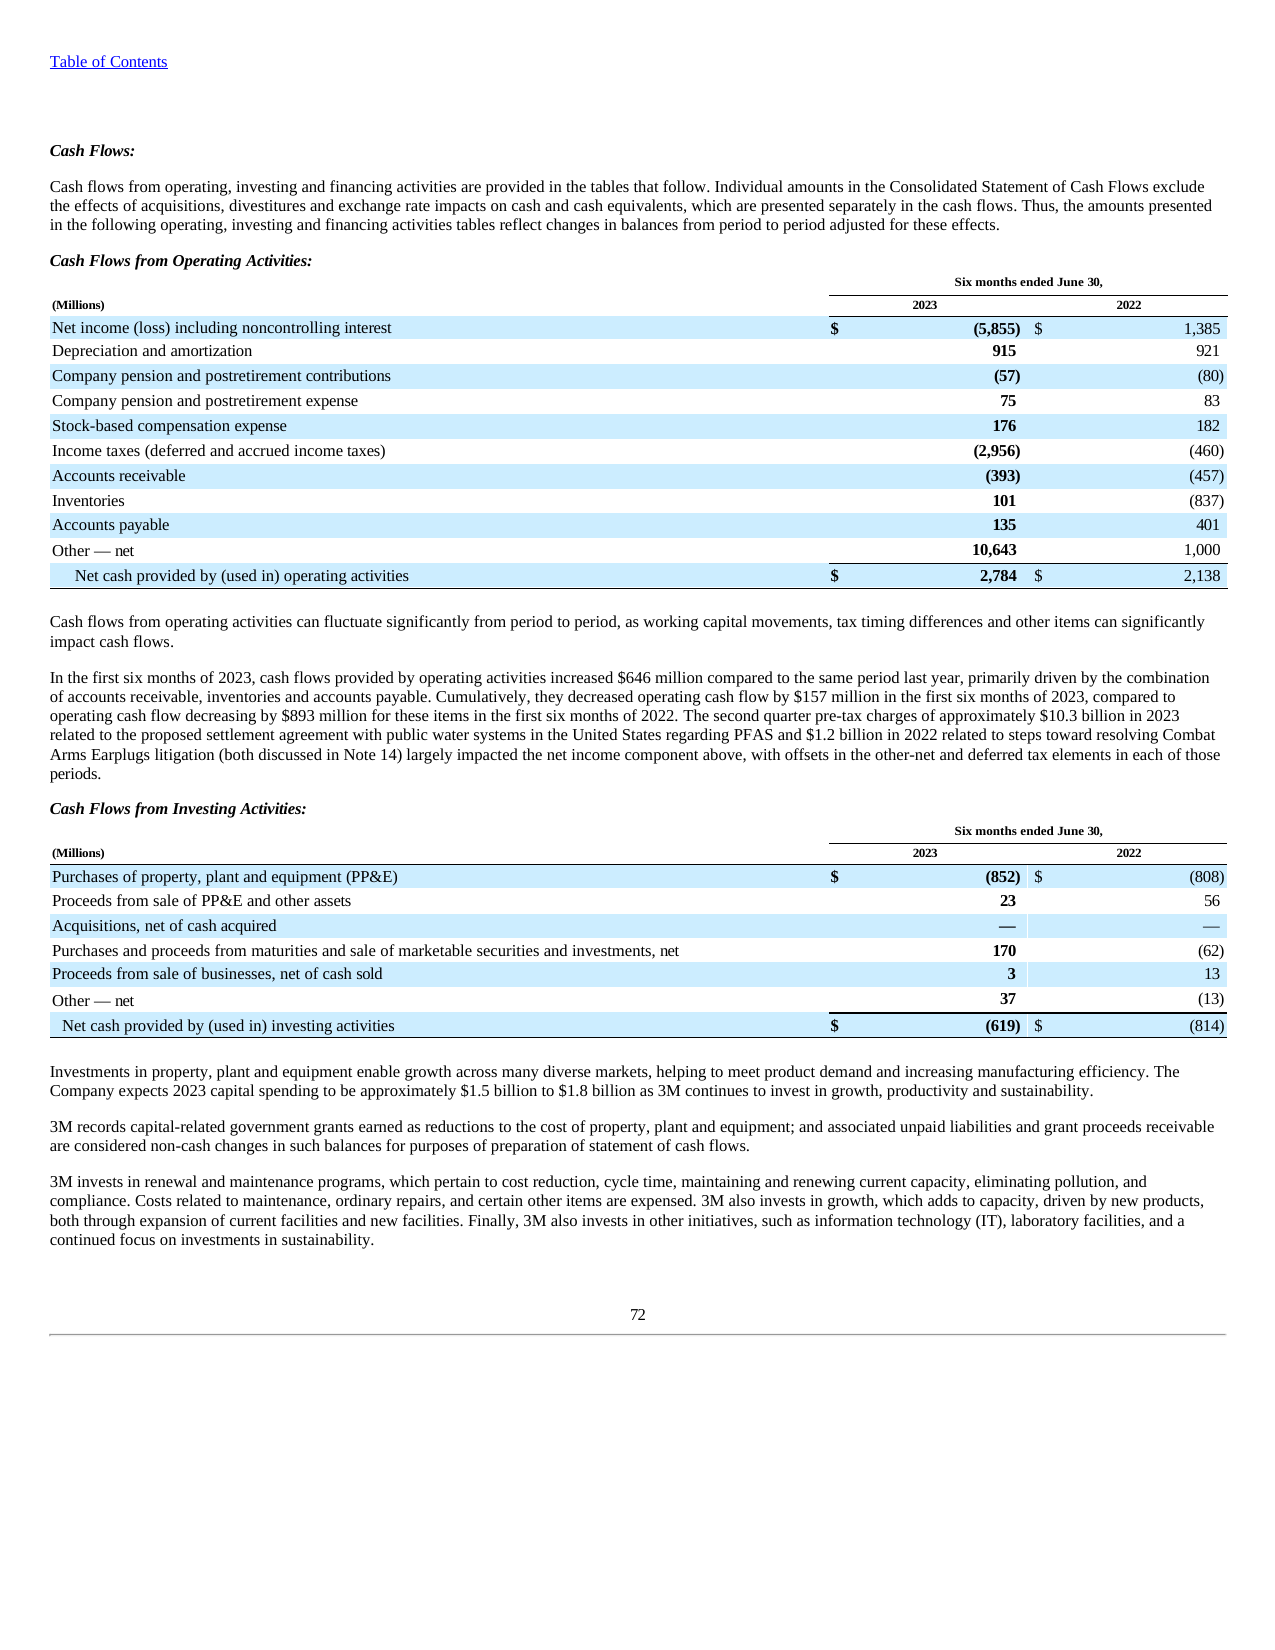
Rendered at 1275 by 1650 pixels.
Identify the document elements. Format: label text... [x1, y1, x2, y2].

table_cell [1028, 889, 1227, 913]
text 72 [35, 1304, 1241, 1324]
subtitle Cash Flows from Operating Activities: [49, 251, 1242, 270]
subtitle Cash Flows from Investing Activities: [49, 799, 1242, 818]
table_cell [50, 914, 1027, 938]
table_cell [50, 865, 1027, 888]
text 3M records capital-related government grants earned as reductions to the cost of property, plant and equipment; and associated unpaid liabilities and grant proceeds receivable are considered non-cash changes in such balances for purposes of preparation of statement of cash flows. [49, 1117, 1216, 1155]
text Cash flows from operating, investing and financing activities are provided in the tables that follow. Individual amounts in the Consolidated Statement of Cash Flows exclude the effects of acquisitions, divestitures and exchange rate impacts on cash and cash equivalents, which are presented separately in the cash flows. Thus, the amounts presented in the following operating, investing and financing activities tables reflect changes in balances from period to period adjusted for these effects. [49, 177, 1216, 234]
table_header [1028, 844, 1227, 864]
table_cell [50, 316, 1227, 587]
text Cash flows from operating activities can fluctuate significantly from period to period, as working capital movements, tax timing differences and other items can significantly impact cash flows. [49, 613, 1242, 651]
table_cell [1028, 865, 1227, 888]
text Six months ended June 30, [35, 275, 1103, 289]
subtitle Cash Flows: [49, 141, 1242, 160]
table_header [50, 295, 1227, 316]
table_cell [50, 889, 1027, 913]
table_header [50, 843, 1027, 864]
text Six months ended June 30, [35, 824, 1103, 838]
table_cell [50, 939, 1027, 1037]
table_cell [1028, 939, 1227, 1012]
text Investments in property, plant and equipment enable growth across many diverse markets, helping to meet product demand and increasing manufacturing efficiency. The Company expects 2023 capital spending to be approximately $1.5 billion to $1.8 billion as 3M continues to invest in growth, productivity and sustainability. [49, 1062, 1216, 1100]
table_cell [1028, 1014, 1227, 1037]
text 3M invests in renewal and maintenance programs, which pertain to cost reduction, cycle time, maintaining and renewing current capacity, eliminating pollution, and compliance. Costs related to maintenance, ordinary repairs, and certain other items are expensed. 3M also invests in growth, which adds to capacity, driven by new products, both through expansion of current facilities and new facilities. Finally, 3M also invests in other initiatives, such as information technology (IT), laboratory facilities, and a continued focus on investments in sustainability. [49, 1172, 1216, 1249]
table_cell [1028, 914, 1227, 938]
text In the first six months of 2023, cash flows provided by operating activities increased $646 million compared to the same period last year, primarily driven by the combination of accounts receivable, inventories and accounts payable. Cumulatively, they decreased operating cash flow by $157 million in the first six months of 2023, compared to operating cash flow decreasing by $893 million for these items in the first six months of 2022. The second quarter pre-tax charges of approximately $10.3 billion in 2023 related to the proposed settlement agreement with public water systems in the United States regarding PFAS and $1.2 billion in 2022 related to steps toward resolving Combat Arms Earplugs litigation (both discussed in Note 14) largely impacted the net income component above, with offsets in the other-net and deferred tax elements in each of those periods. [49, 668, 1222, 783]
